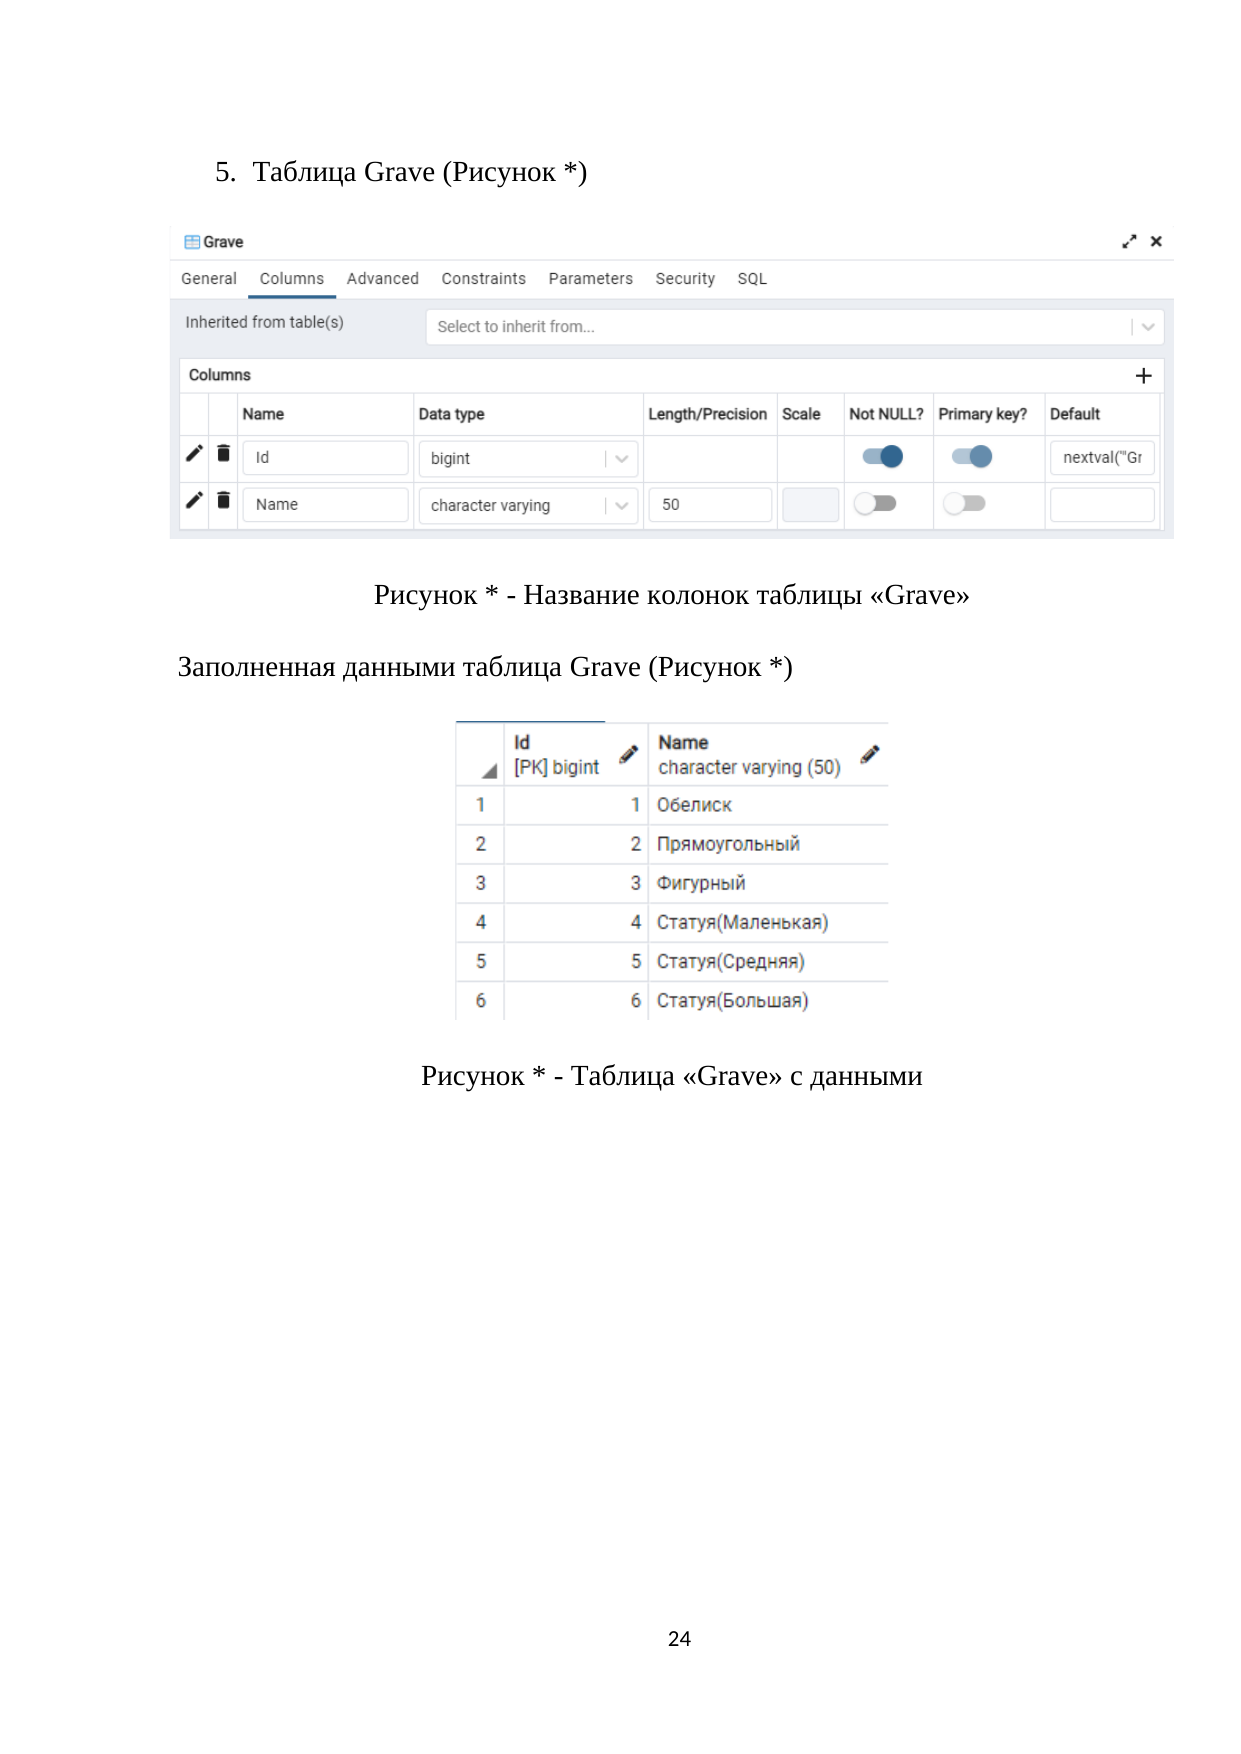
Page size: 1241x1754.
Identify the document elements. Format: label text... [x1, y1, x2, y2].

list Таблица Grave (Рисунок *) [215, 154, 1181, 188]
list Заполненная данными таблица Grave (Рисунок *) [177, 649, 1181, 683]
list Рисунок * - Название колонок таблицы «Grave» [162, 577, 1181, 610]
picture [455, 721, 889, 1020]
picture [169, 226, 1174, 539]
list Рисунок * - Таблица «Grave» с данными [162, 1058, 1181, 1092]
